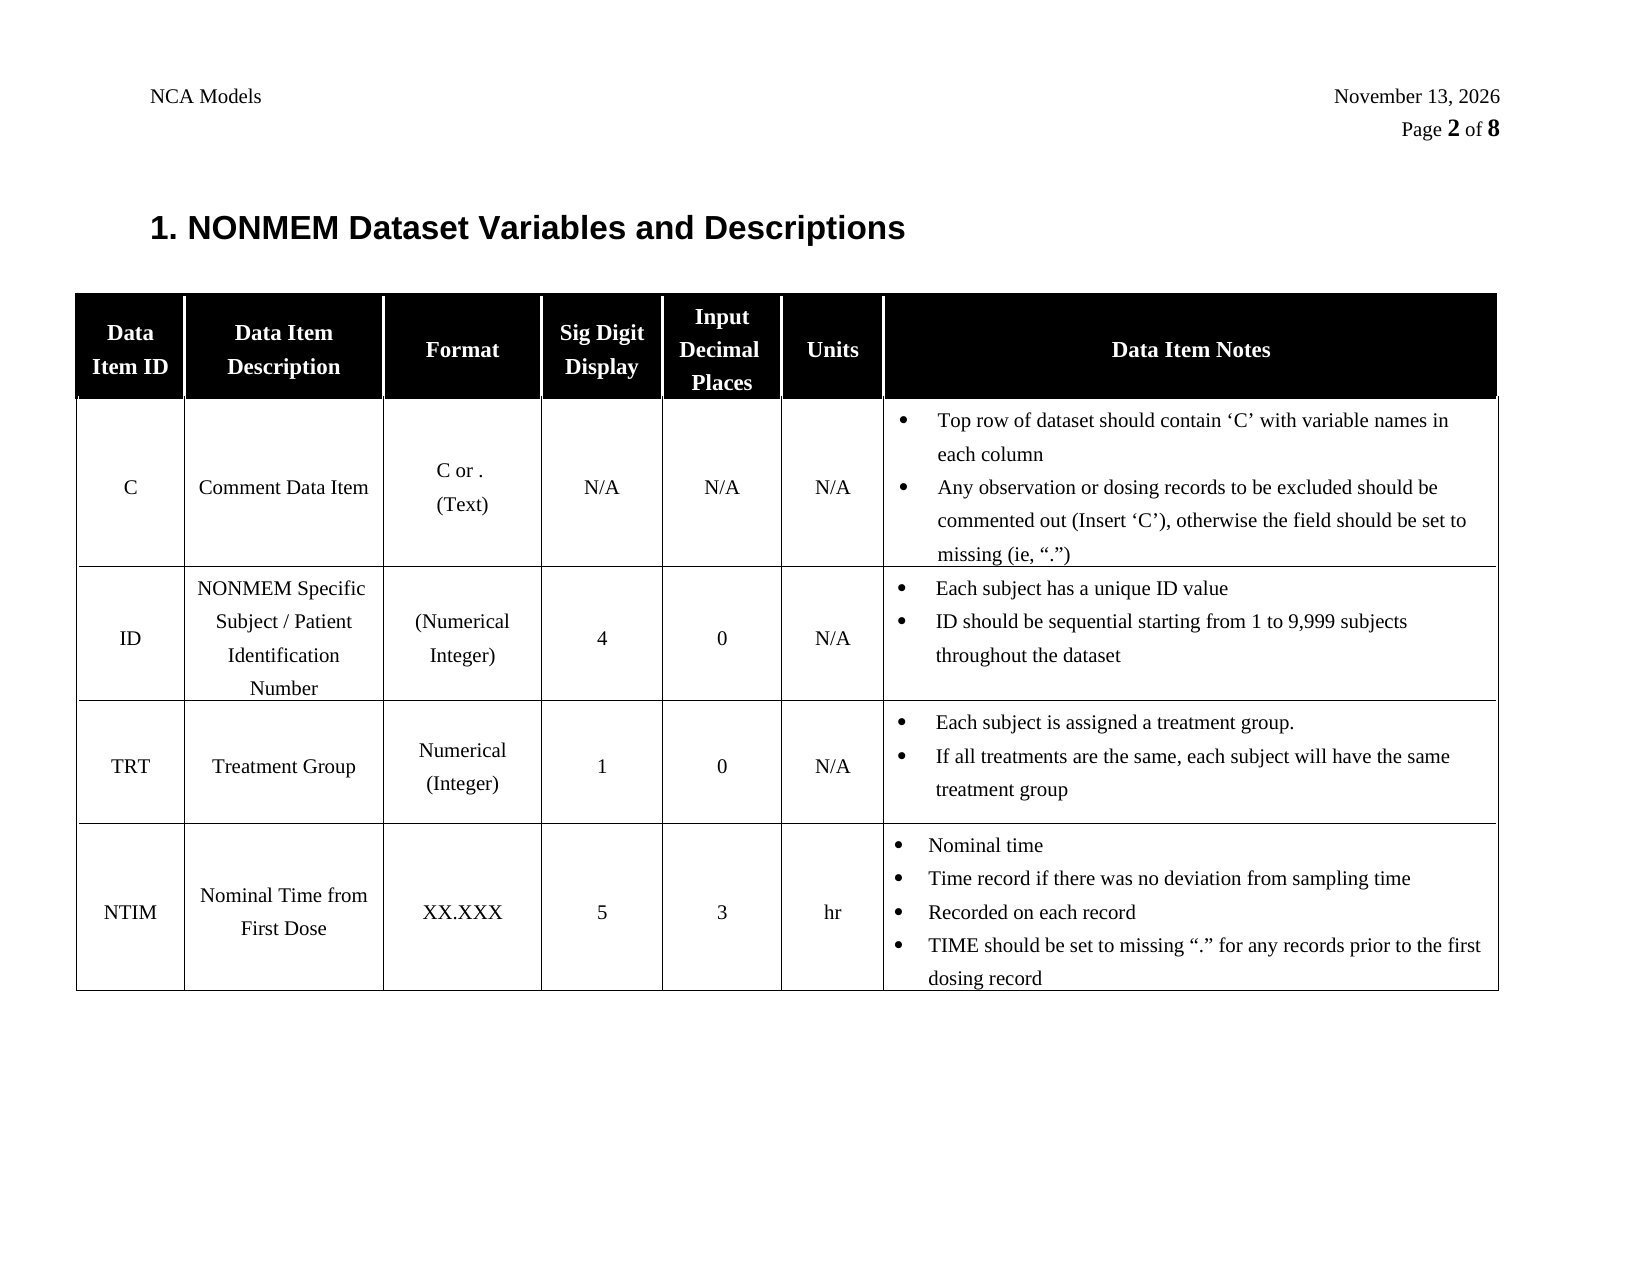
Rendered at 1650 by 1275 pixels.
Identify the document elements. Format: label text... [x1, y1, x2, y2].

table_cell N/A [663, 399, 781, 566]
table_cell C or . (Text) [384, 399, 541, 566]
table_cell Numerical (Integer) [384, 701, 541, 823]
table_header Data Item ID [78, 296, 183, 396]
table_cell Top row of dataset should contain ‘C’ with variable names in each column Any observation or dosing records to be excluded should be commented out (Insert ‘C’), otherwise the field should be set to missing (ie, “.”) [884, 396, 1498, 566]
table_header Data Item Notes [885, 296, 1497, 396]
table_cell TRT [77, 700, 184, 823]
table_cell 1 [542, 701, 662, 823]
table_cell 0 [663, 701, 781, 823]
table_cell N/A [782, 567, 883, 700]
table_header Input Decimal Places [664, 296, 780, 396]
table_header Units [783, 296, 882, 396]
table_cell 3 [663, 824, 781, 990]
table_header Sig Digit Display [543, 296, 661, 396]
subtitle NONMEM Dataset Variables and Descriptions [150, 208, 1500, 247]
table_cell NTIM [77, 823, 184, 990]
table_cell 4 [542, 567, 662, 700]
table_cell N/A [782, 399, 883, 566]
table_cell 5 [542, 824, 662, 990]
table_cell Nominal time Time record if there was no deviation from sampling time Recorded on each record TIME should be set to missing “.” for any records prior to the first dosing record [884, 823, 1498, 990]
table_header Format [385, 296, 540, 396]
table_cell Treatment Group [185, 701, 383, 823]
table_cell N/A [542, 399, 662, 566]
table_header Data Item Description [186, 296, 382, 396]
table_cell NONMEM Specific Subject / Patient Identification Number [185, 567, 383, 700]
table_cell Each subject has a unique ID value ID should be sequential starting from 1 to 9,999 subjects throughout the dataset [884, 566, 1498, 700]
table_cell (Numerical Integer) [384, 567, 541, 700]
table_cell ID [77, 566, 184, 700]
table_cell Comment Data Item [185, 399, 383, 566]
table_cell N/A [782, 701, 883, 823]
table_cell C [77, 396, 184, 566]
table_cell 0 [663, 567, 781, 700]
table_cell Each subject is assigned a treatment group. If all treatments are the same, each subject will have the same treatment group [884, 700, 1498, 823]
table_cell XX.XXX [384, 824, 541, 990]
table_cell Nominal Time from First Dose [185, 824, 383, 990]
table_cell hr [782, 824, 883, 990]
